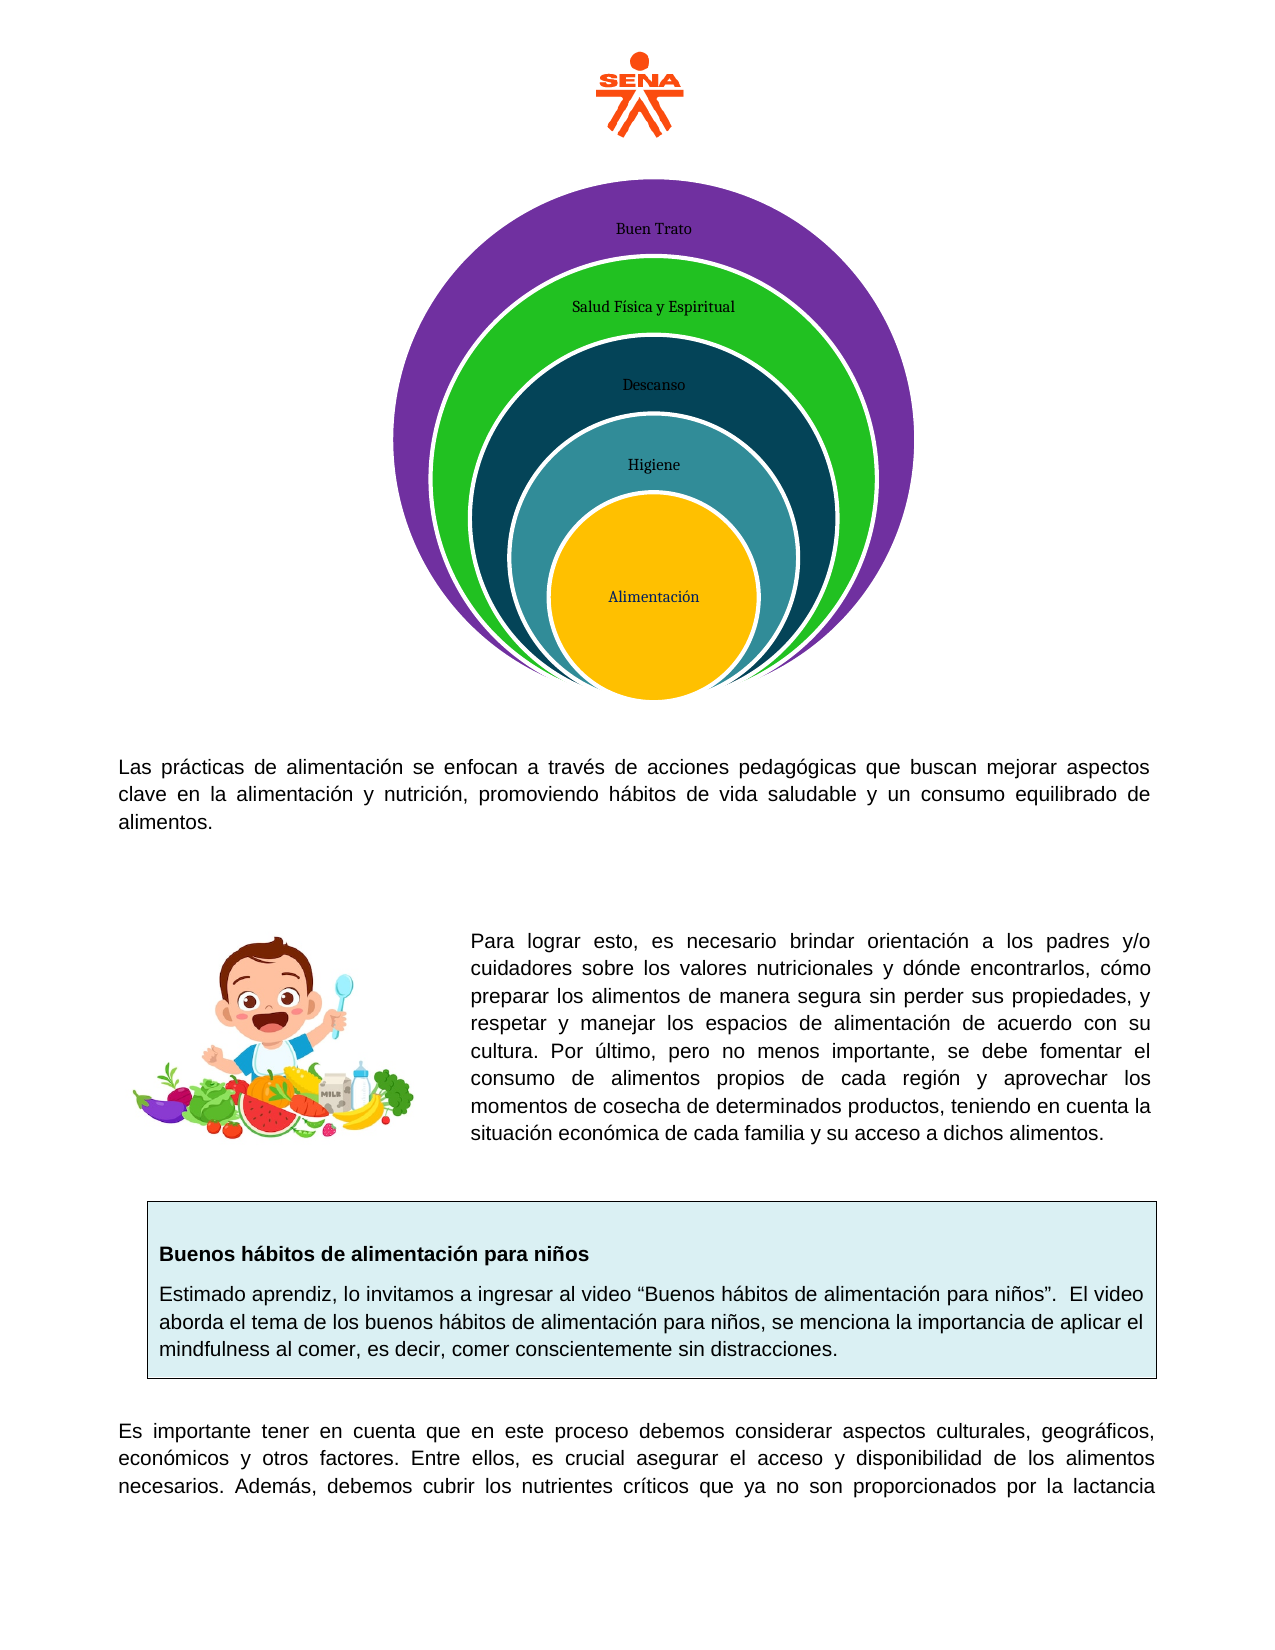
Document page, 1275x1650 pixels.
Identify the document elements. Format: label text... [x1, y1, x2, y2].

table_header Buenos hábitos de alimentación para niños Estimado aprendiz, lo invitamos a ingresar al video “Buenos hábitos de alimentación para niños”. El video aborda el tema de los buenos hábitos de alimentación para niños, se menciona la importancia de aplicar el mindfulness al comer, es decir, comer conscientemente sin distracciones. [148, 1202, 1156, 1377]
text Para lograr esto, es necesario brindar orientación a los padres y/o cuidadores sobre los valores nutricionales y dónde encontrarlos, cómo preparar los alimentos de manera segura sin perder sus propiedades, y respetar y manejar los espacios de alimentación de acuerdo con su cultura. Por último, pero no menos importante, se debe fomentar el consumo de alimentos propios de cada región y aprovechar los momentos de cosecha de determinados productos, teniendo en cuenta la situación económica de cada familia y su acceso a dichos alimentos. [452, 929, 1152, 1145]
picture [585, 48, 690, 142]
text Las prácticas de alimentación se enfocan a través de acciones pedagógicas que buscan mejorar aspectos clave en la alimentación y nutrición, promoviendo hábitos de vida saludable y un consumo equilibrado de alimentos. [118, 755, 1152, 834]
picture [88, 903, 452, 1182]
